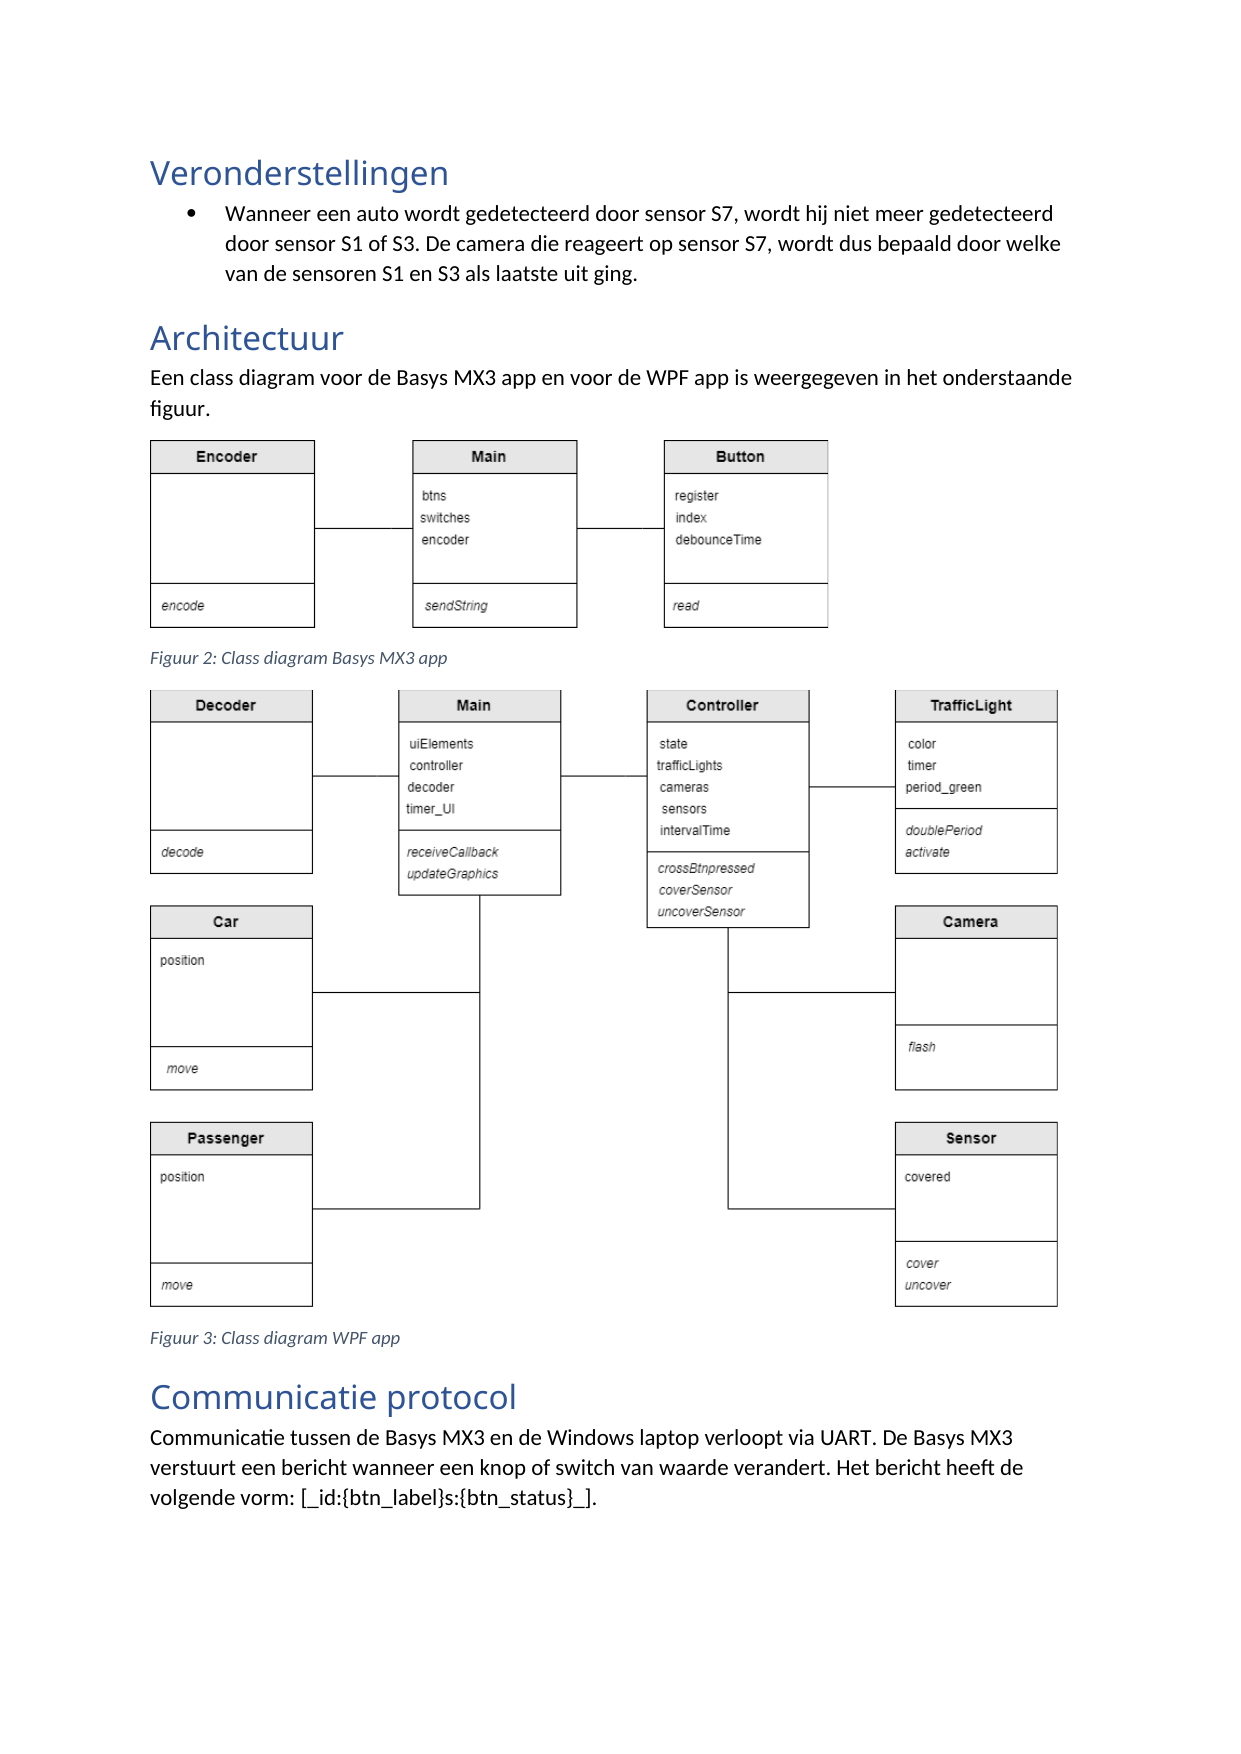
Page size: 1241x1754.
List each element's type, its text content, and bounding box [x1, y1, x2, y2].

subtitle Veronderstellingen [150, 150, 1090, 195]
list Wanneer een auto wordt gedetecteerd door sensor S7, wordt hij niet meer gedetecteerd door sensor S1 of S3. De camera die reageert op sensor S7, wordt dus bepaald door welke van de sensoren S1 en S3 als laatste uit ging. [187, 199, 1090, 287]
subtitle Communicatie protocol [150, 1374, 1090, 1419]
text Figuur 2: Class diagram Basys MX3 app [150, 646, 1090, 669]
picture [150, 440, 829, 628]
text Communicatie tussen de Basys MX3 en de Windows laptop verloopt via UART. De Basys MX3 verstuurt een bericht wanneer een knop of switch van waarde verandert. Het bericht heeft de volgende vorm: [_id:{btn_label}s:{btn_status}_]. [150, 1423, 1090, 1511]
text Figuur 3: Class diagram WPF app [150, 1326, 1090, 1349]
text Een class diagram voor de Basys MX3 app en voor de WPF app is weergegeven in het onderstaande figuur. [150, 363, 1090, 422]
picture [150, 690, 1058, 1308]
subtitle Architectuur [150, 314, 1090, 360]
